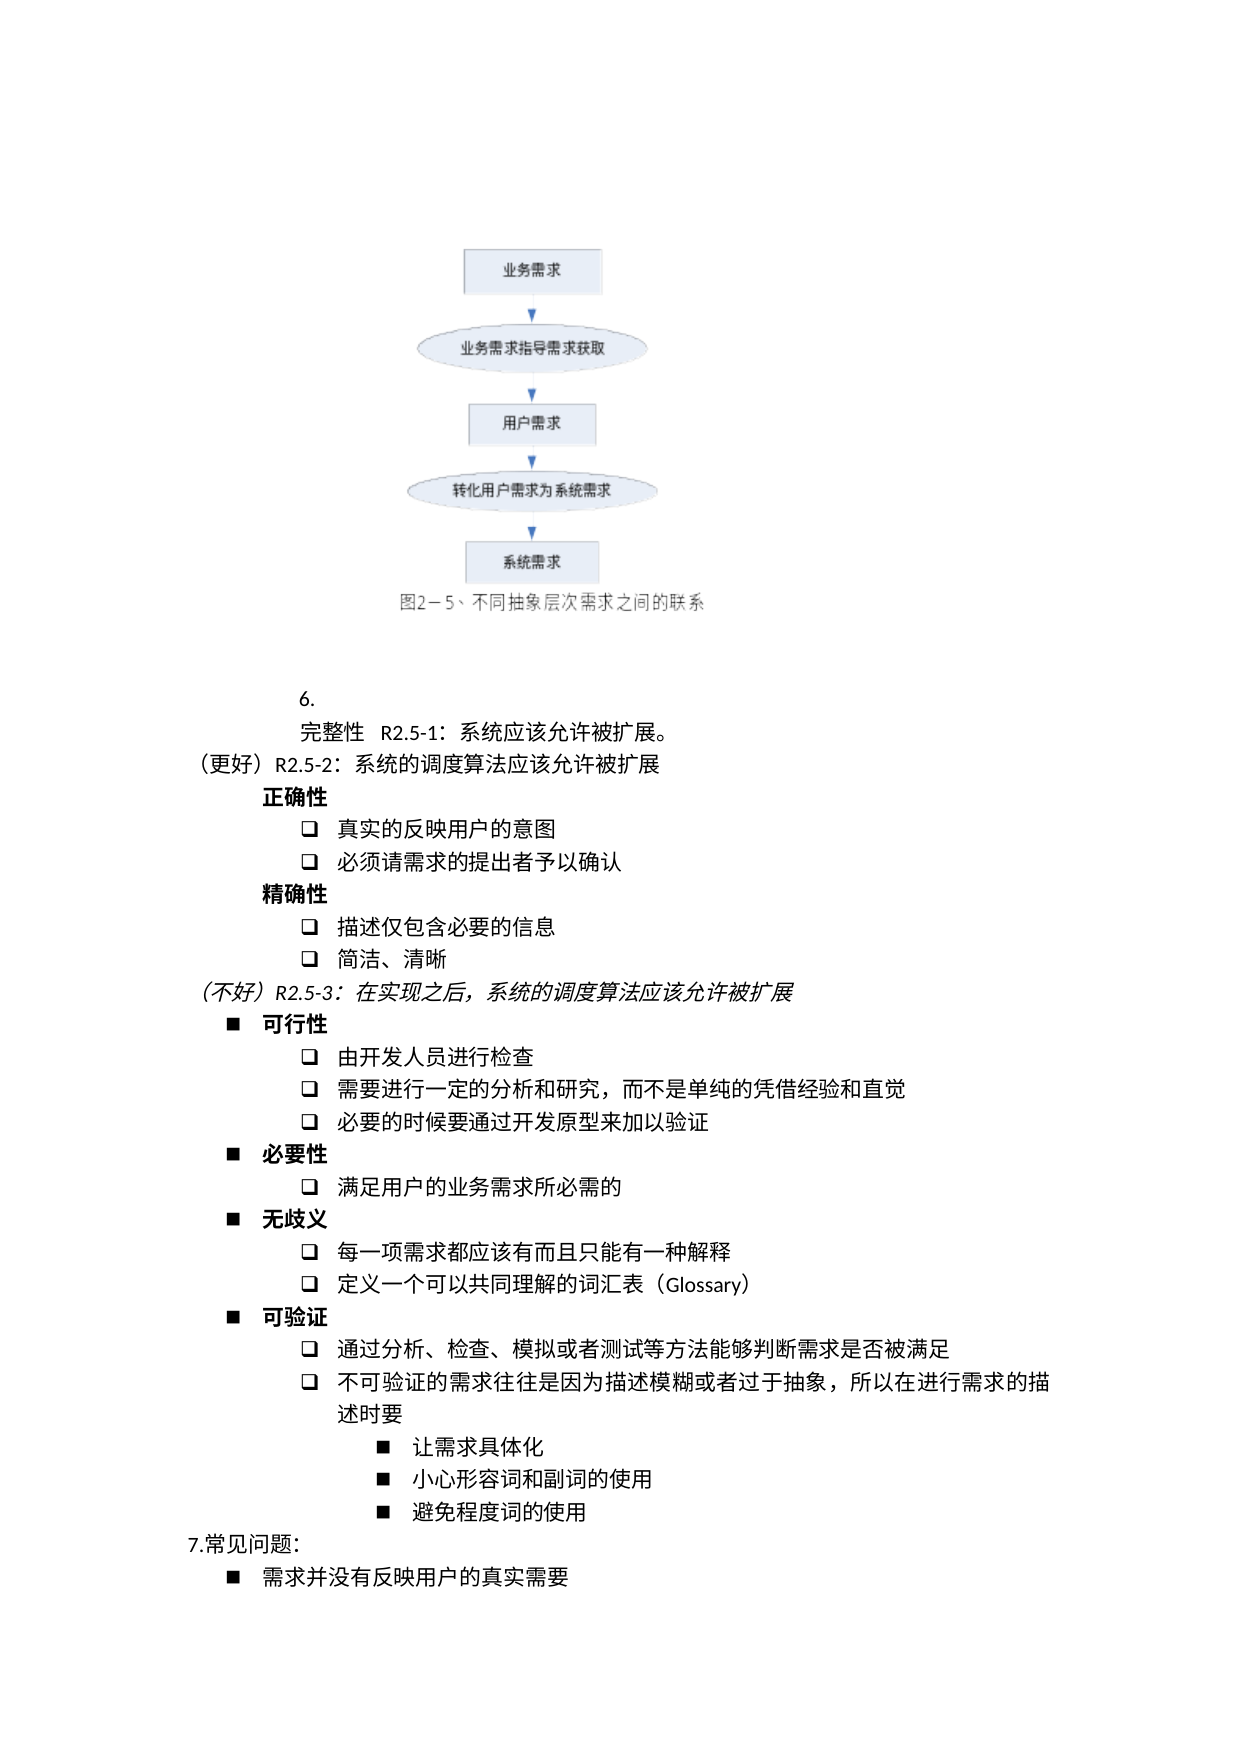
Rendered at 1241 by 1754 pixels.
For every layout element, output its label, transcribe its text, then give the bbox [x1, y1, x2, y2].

list 由开发人员进行检查 [300, 1039, 1053, 1072]
text （更好）R2.5-2：系统的调度算法应该允许被扩展 [187, 747, 1053, 779]
list 通过分析、检查、模拟或者测试等方法能够判断需求是否被满足 [300, 1332, 1053, 1364]
text 正确性 [262, 779, 1053, 812]
list 满足用户的业务需求所必需的 [300, 1169, 1053, 1202]
text （不好）R2.5-3：在实现之后，系统的调度算法应该允许被扩展 [187, 974, 1053, 1007]
list 无歧义 [225, 1202, 1053, 1234]
text 6. [187, 682, 1053, 714]
list 避免程度词的使用 [375, 1494, 1053, 1527]
list 必要的时候要通过开发原型来加以验证 [300, 1104, 1053, 1137]
list 定义一个可以共同理解的词汇表（Glossary） [300, 1267, 1053, 1299]
list 小心形容词和副词的使用 [375, 1462, 1053, 1494]
list 简洁、清晰 [300, 942, 1053, 974]
list 可行性 [225, 1007, 1053, 1039]
list 不可验证的需求往往是因为描述模糊或者过于抽象，所以在进行需求的描述时要 [300, 1364, 1053, 1429]
list 必须请需求的提出者予以确认 [300, 844, 1053, 877]
list 描述仅包含必要的信息 [300, 909, 1053, 942]
list 让需求具体化 [375, 1429, 1053, 1462]
list 真实的反映用户的意图 [300, 812, 1053, 844]
text 精确性 [262, 877, 1053, 909]
list 需要进行一定的分析和研究，而不是单纯的凭借经验和直觉 [300, 1072, 1053, 1104]
list 需求并没有反映用户的真实需要 [225, 1559, 1053, 1592]
text 7.常见问题： [187, 1527, 1053, 1559]
list 可验证 [225, 1299, 1053, 1332]
list 必要性 [225, 1137, 1053, 1169]
list 每一项需求都应该有而且只能有一种解释 [300, 1234, 1053, 1267]
text 完整性 R2.5-1：系统应该允许被扩展。 [300, 714, 1053, 747]
